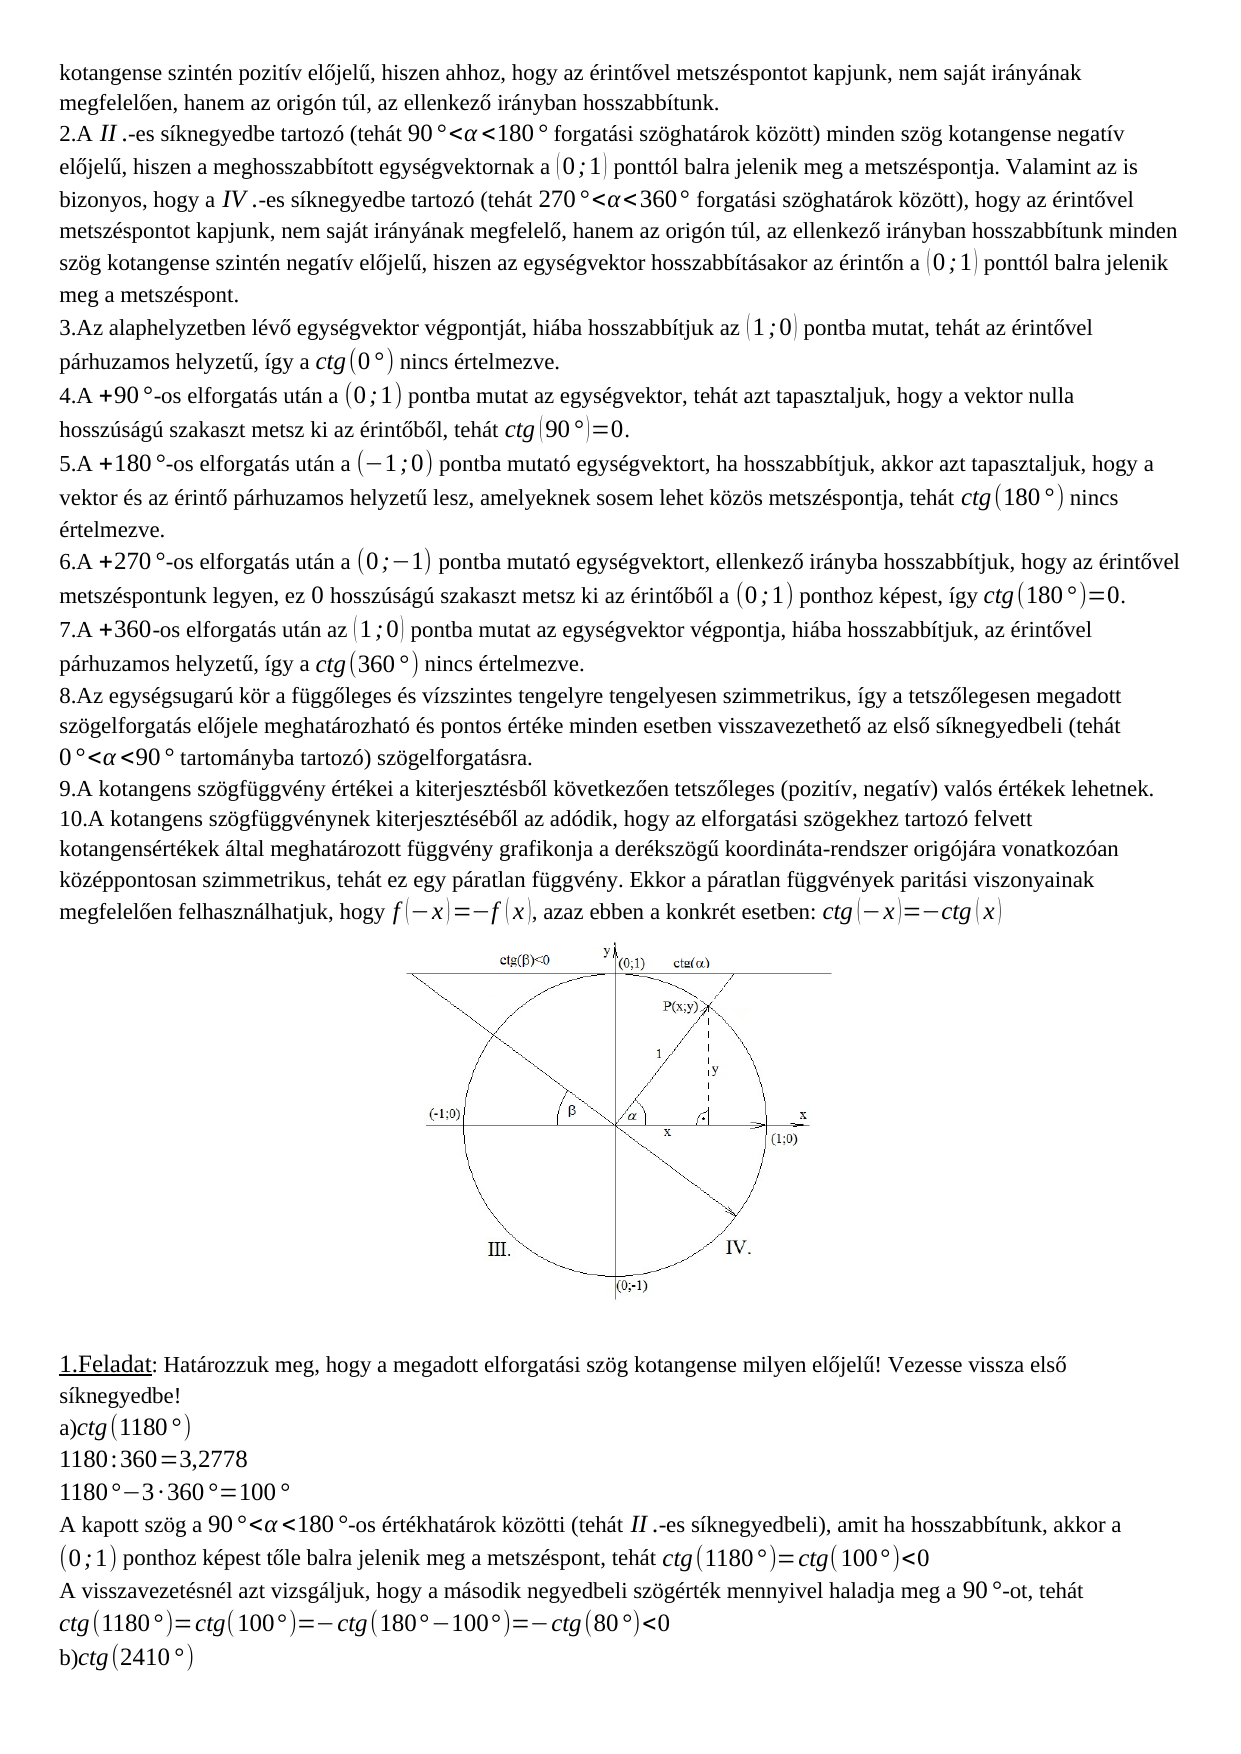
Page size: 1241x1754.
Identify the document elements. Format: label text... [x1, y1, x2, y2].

text a) [59, 1412, 1181, 1442]
text 10.A kotangens szögfüggvénynek kiterjesztéséből az adódik, hogy az elforgatási szögekhez tartozó felvett kotangensértékek által meghatározott függvény grafikonja a derékszögű koordináta-rendszer origójára vonatkozóan középpontosan szimmetrikus, tehát ez egy páratlan függvény. Ekkor a páratlan függvények paritási viszonyainak megfelelően felhasználhatjuk, hogy , azaz ebben a konkrét esetben: [59, 805, 1181, 926]
text 2.A -es síknegyedbe tartozó (tehát forgatási szöghatárok között) minden szög kotangense negatív előjelű, hiszen a meghosszabbított egységvektornak a ponttól balra jelenik meg a metszéspontja. Valamint az is bizonyos, hogy a -es síknegyedbe tartozó (tehát forgatási szöghatárok között), hogy az érintővel metszéspontot kapjunk, nem saját irányának megfelelő, hanem az origón túl, az ellenkező irányban hosszabbítunk minden szög kotangense szintén negatív előjelű, hiszen az egységvektor hosszabbításakor az érintőn a ponttól balra jelenik meg a metszéspont. [59, 119, 1181, 308]
text 6.A -os elforgatás után a pontba mutató egységvektort, ellenkező irányba hosszabbítjuk, hogy az érintővel metszéspontunk legyen, ez hosszúságú szakaszt metsz ki az érintőből a ponthoz képest, így . [59, 546, 1181, 610]
text 8.Az egységsugarú kör a függőleges és vízszintes tengelyre tengelyesen szimmetrikus, így a tetszőlegesen megadott szögelforgatás előjele meghatározható és pontos értéke minden esetben visszavezethető az első síknegyedbeli (tehát tartományba tartozó) szögelforgatásra. [59, 682, 1181, 771]
picture [394, 930, 847, 1315]
text 1.Feladat: Határozzuk meg, hogy a megadott elforgatási szög kotangense milyen előjelű! Vezesse vissza első síknegyedbe! [59, 1349, 1181, 1408]
text 3.Az alaphelyzetben lévő egységvektor végpontját, hiába hosszabbítjuk az pontba mutat, tehát az érintővel párhuzamos helyzetű, így a nincs értelmezve. [59, 312, 1181, 376]
text A kapott szög a -os értékhatárok közötti (tehát -es síknegyedbeli), amit ha hosszabbítunk, akkor a ponthoz képest tőle balra jelenik meg a metszéspont, tehát [59, 1510, 1181, 1572]
text b) [59, 1642, 1181, 1672]
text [59, 59, 1181, 116]
text 9.A kotangens szögfüggvény értékei a kiterjesztésből következően tetszőleges (pozitív, negatív) valós értékek lehetnek. [59, 775, 1181, 801]
text 4.A -os elforgatás után a pontba mutat az egységvektor, tehát azt tapasztaljuk, hogy a vektor nulla hosszúságú szakaszt metsz ki az érintőből, tehát . [59, 380, 1181, 444]
text A visszavezetésnél azt vizsgáljuk, hogy a második negyedbeli szögérték mennyivel haladja meg a -ot, tehát [59, 1576, 1181, 1604]
text 7.A -os elforgatás után az pontba mutat az egységvektor végpontja, hiába hosszabbítjuk, az érintővel párhuzamos helyzetű, így a nincs értelmezve. [59, 614, 1181, 678]
text 5.A -os elforgatás után a pontba mutató egységvektort, ha hosszabbítjuk, akkor azt tapasztaljuk, hogy a vektor és az érintő párhuzamos helyzetű lesz, amelyeknek sosem lehet közös metszéspontja, tehát nincs értelmezve. [59, 448, 1181, 542]
